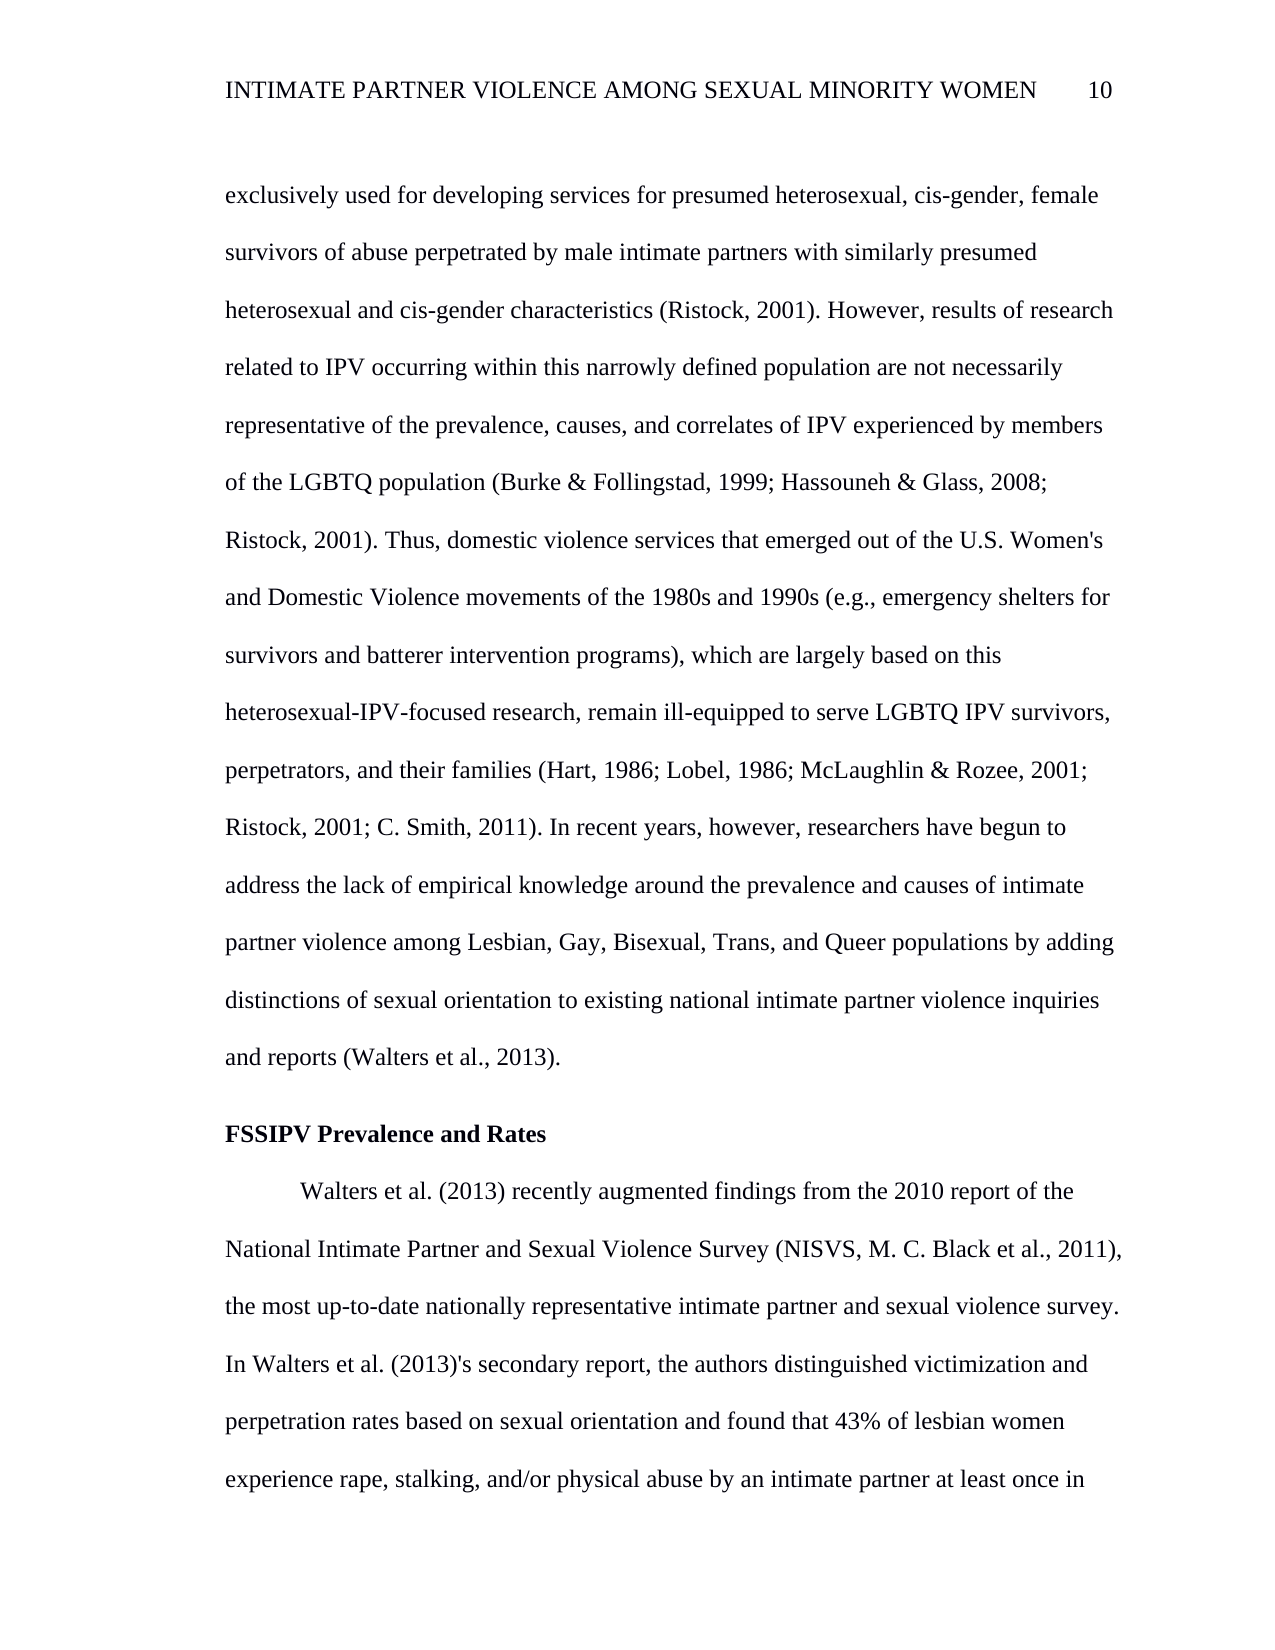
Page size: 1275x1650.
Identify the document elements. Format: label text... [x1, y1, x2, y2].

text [225, 180, 1125, 1071]
subtitle FSSIPV Prevalence and Rates [225, 1119, 1125, 1147]
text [225, 1176, 1125, 1492]
